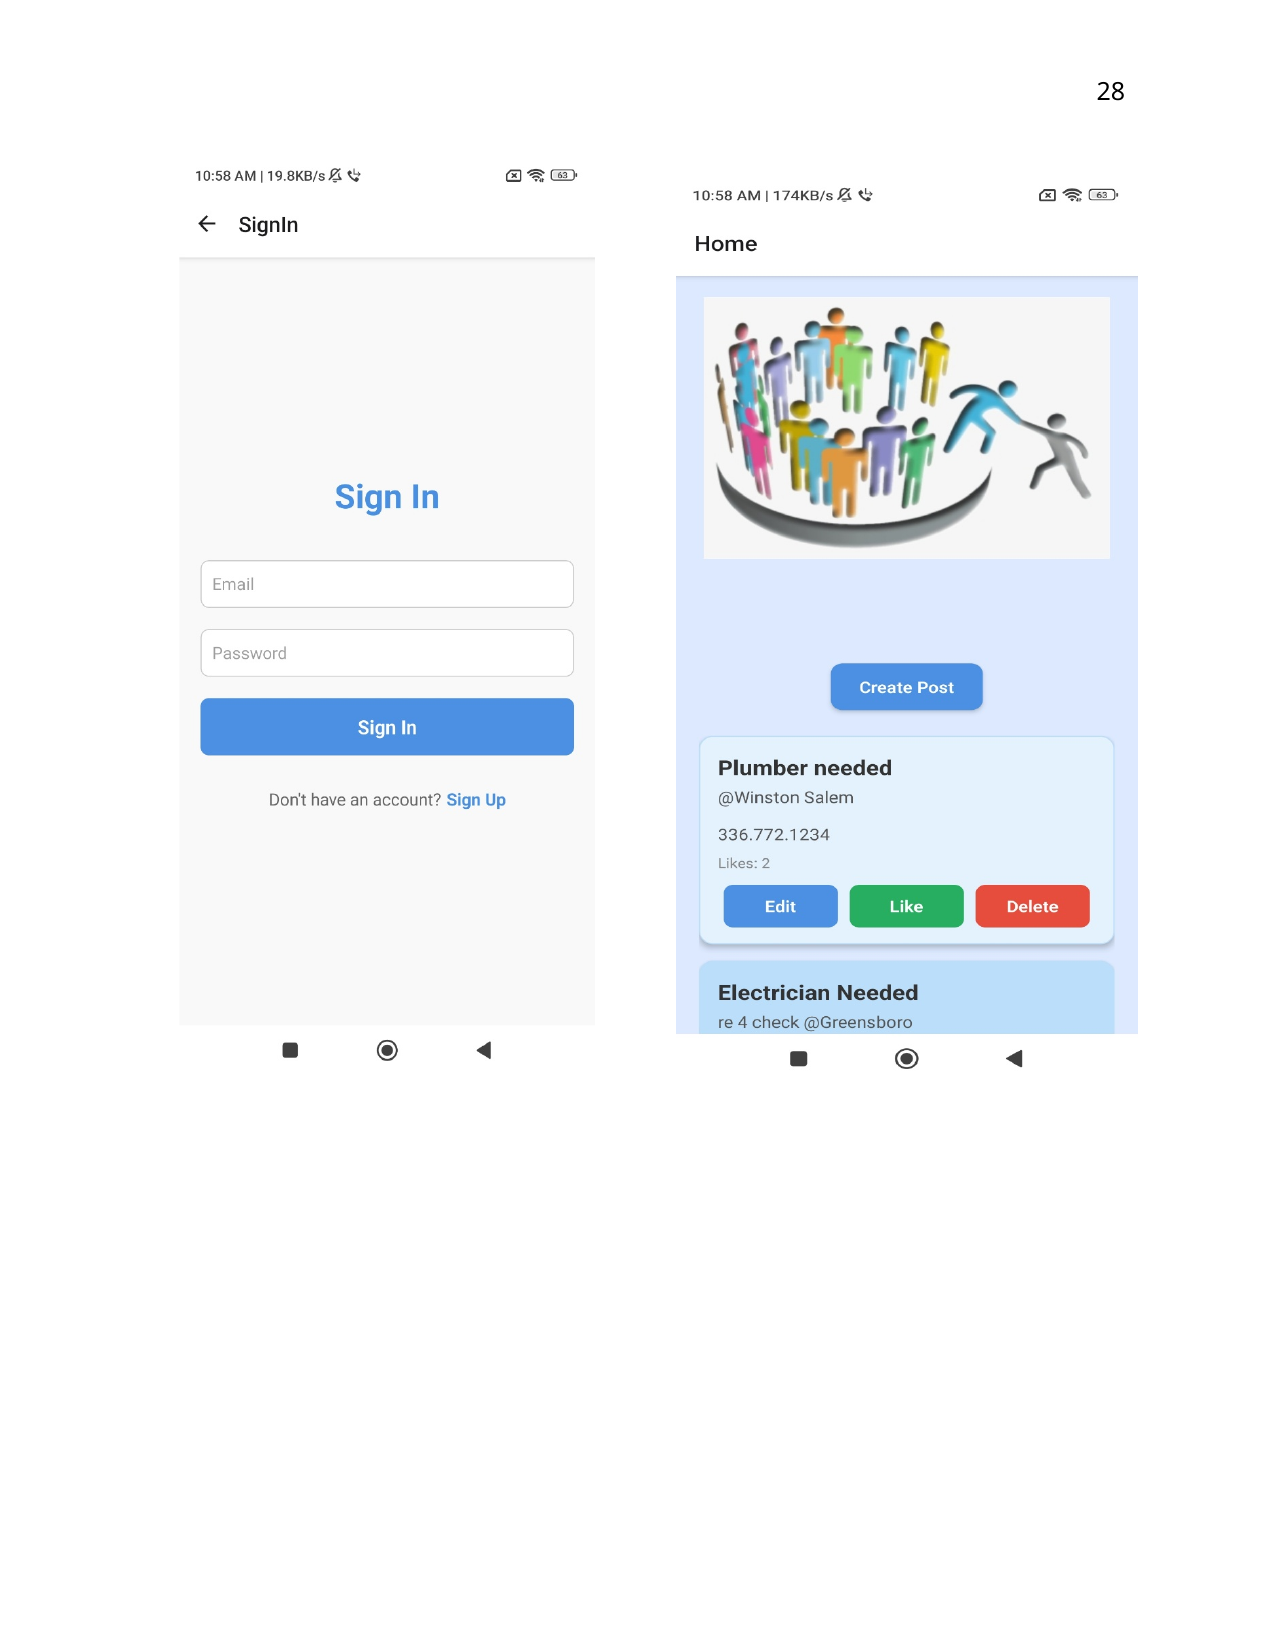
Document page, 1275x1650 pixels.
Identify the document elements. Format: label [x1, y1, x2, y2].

picture [676, 170, 1138, 1083]
picture [179, 151, 595, 1075]
